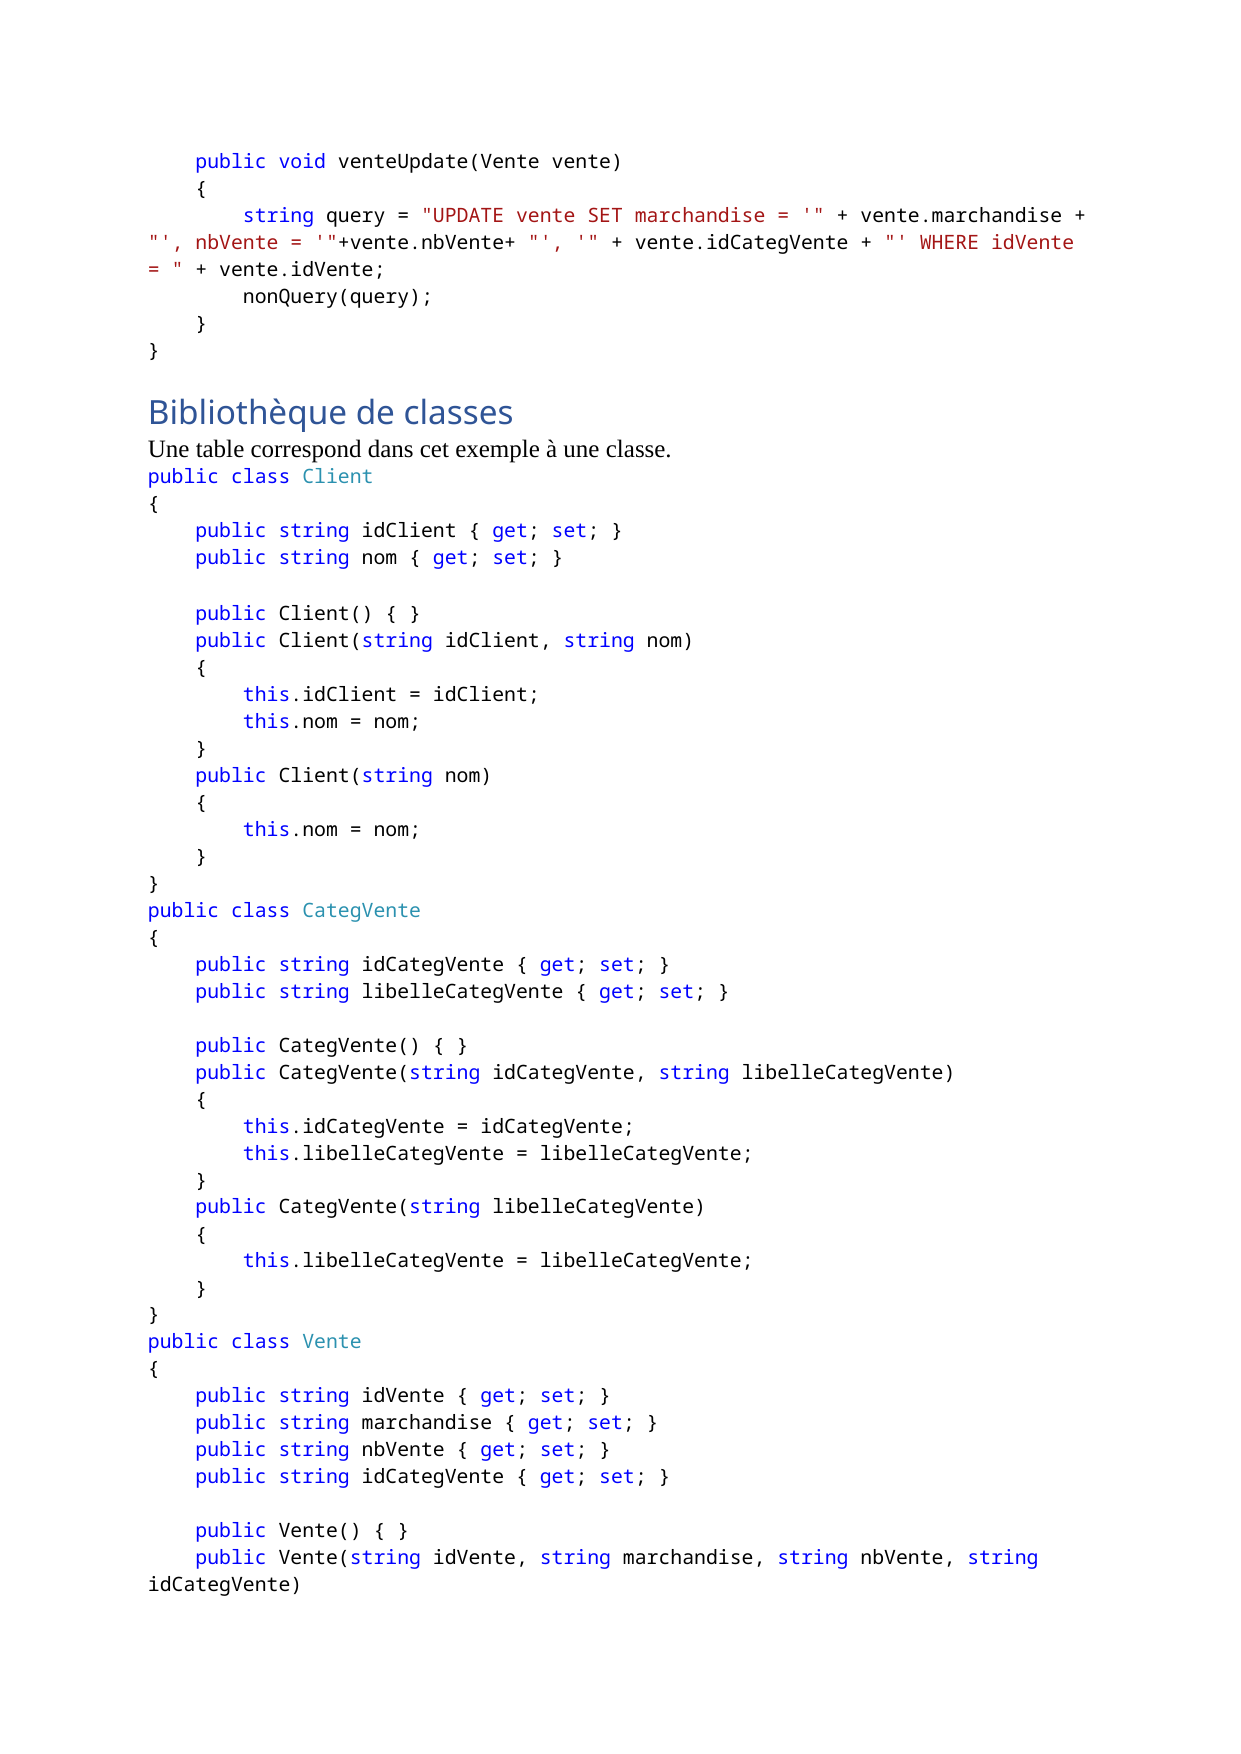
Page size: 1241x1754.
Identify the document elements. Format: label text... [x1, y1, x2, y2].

text Une table correspond dans cet exemple à une classe. [148, 434, 1093, 463]
text string query = "UPDATE vente SET marchandise = '" + vente.marchandise + "', nbVente = '"+vente.nbVente+ "', '" + vente.idCategVente + "' WHERE idVente = " + vente.idVente; [148, 202, 1093, 282]
text } [148, 1166, 1093, 1193]
text } [148, 842, 1093, 869]
text } [148, 734, 1093, 761]
text } [148, 1274, 1093, 1301]
text this.idClient = idClient; [148, 680, 1093, 707]
text this.idCategVente = idCategVente; [148, 1112, 1093, 1139]
text public CategVente(string libelleCategVente) [148, 1193, 1093, 1220]
text public CategVente() { } [148, 1031, 1093, 1058]
text } [148, 869, 1093, 896]
text public Client(string idClient, string nom) [148, 626, 1093, 653]
text public Vente() { } [148, 1517, 1093, 1543]
text nonQuery(query); [148, 282, 1093, 309]
text } [148, 336, 1093, 363]
text public string nom { get; set; } [148, 543, 1093, 571]
text } [148, 309, 1093, 336]
text public string idCategVente { get; set; } [148, 950, 1093, 977]
text this.libelleCategVente = libelleCategVente; [148, 1139, 1093, 1166]
text { [148, 489, 1093, 517]
text { [148, 174, 1093, 202]
text public class Client [148, 463, 1093, 489]
text public string marchandise { get; set; } [148, 1409, 1093, 1436]
text this.libelleCategVente = libelleCategVente; [148, 1247, 1093, 1274]
text public string nbVente { get; set; } [148, 1436, 1093, 1463]
text this.nom = nom; [148, 815, 1093, 842]
text public Vente(string idVente, string marchandise, string nbVente, string idCategVente) [148, 1543, 1093, 1597]
text { [148, 788, 1093, 815]
text public string idCategVente { get; set; } [148, 1463, 1093, 1489]
text { [148, 653, 1093, 680]
text public Client(string nom) [148, 761, 1093, 788]
subtitle Bibliothèque de classes [148, 388, 1093, 434]
text public void venteUpdate(Vente vente) [148, 148, 1093, 174]
text { [148, 1085, 1093, 1112]
text { [148, 1220, 1093, 1247]
text public class CategVente [148, 896, 1093, 923]
text this.nom = nom; [148, 707, 1093, 734]
text { [148, 923, 1093, 950]
text public string libelleCategVente { get; set; } [148, 977, 1093, 1004]
text } [148, 1301, 1093, 1328]
text public CategVente(string idCategVente, string libelleCategVente) [148, 1058, 1093, 1085]
text public string idVente { get; set; } [148, 1382, 1093, 1409]
text { [148, 1355, 1093, 1382]
text public string idClient { get; set; } [148, 517, 1093, 543]
text public Client() { } [148, 599, 1093, 626]
text public class Vente [148, 1328, 1093, 1355]
